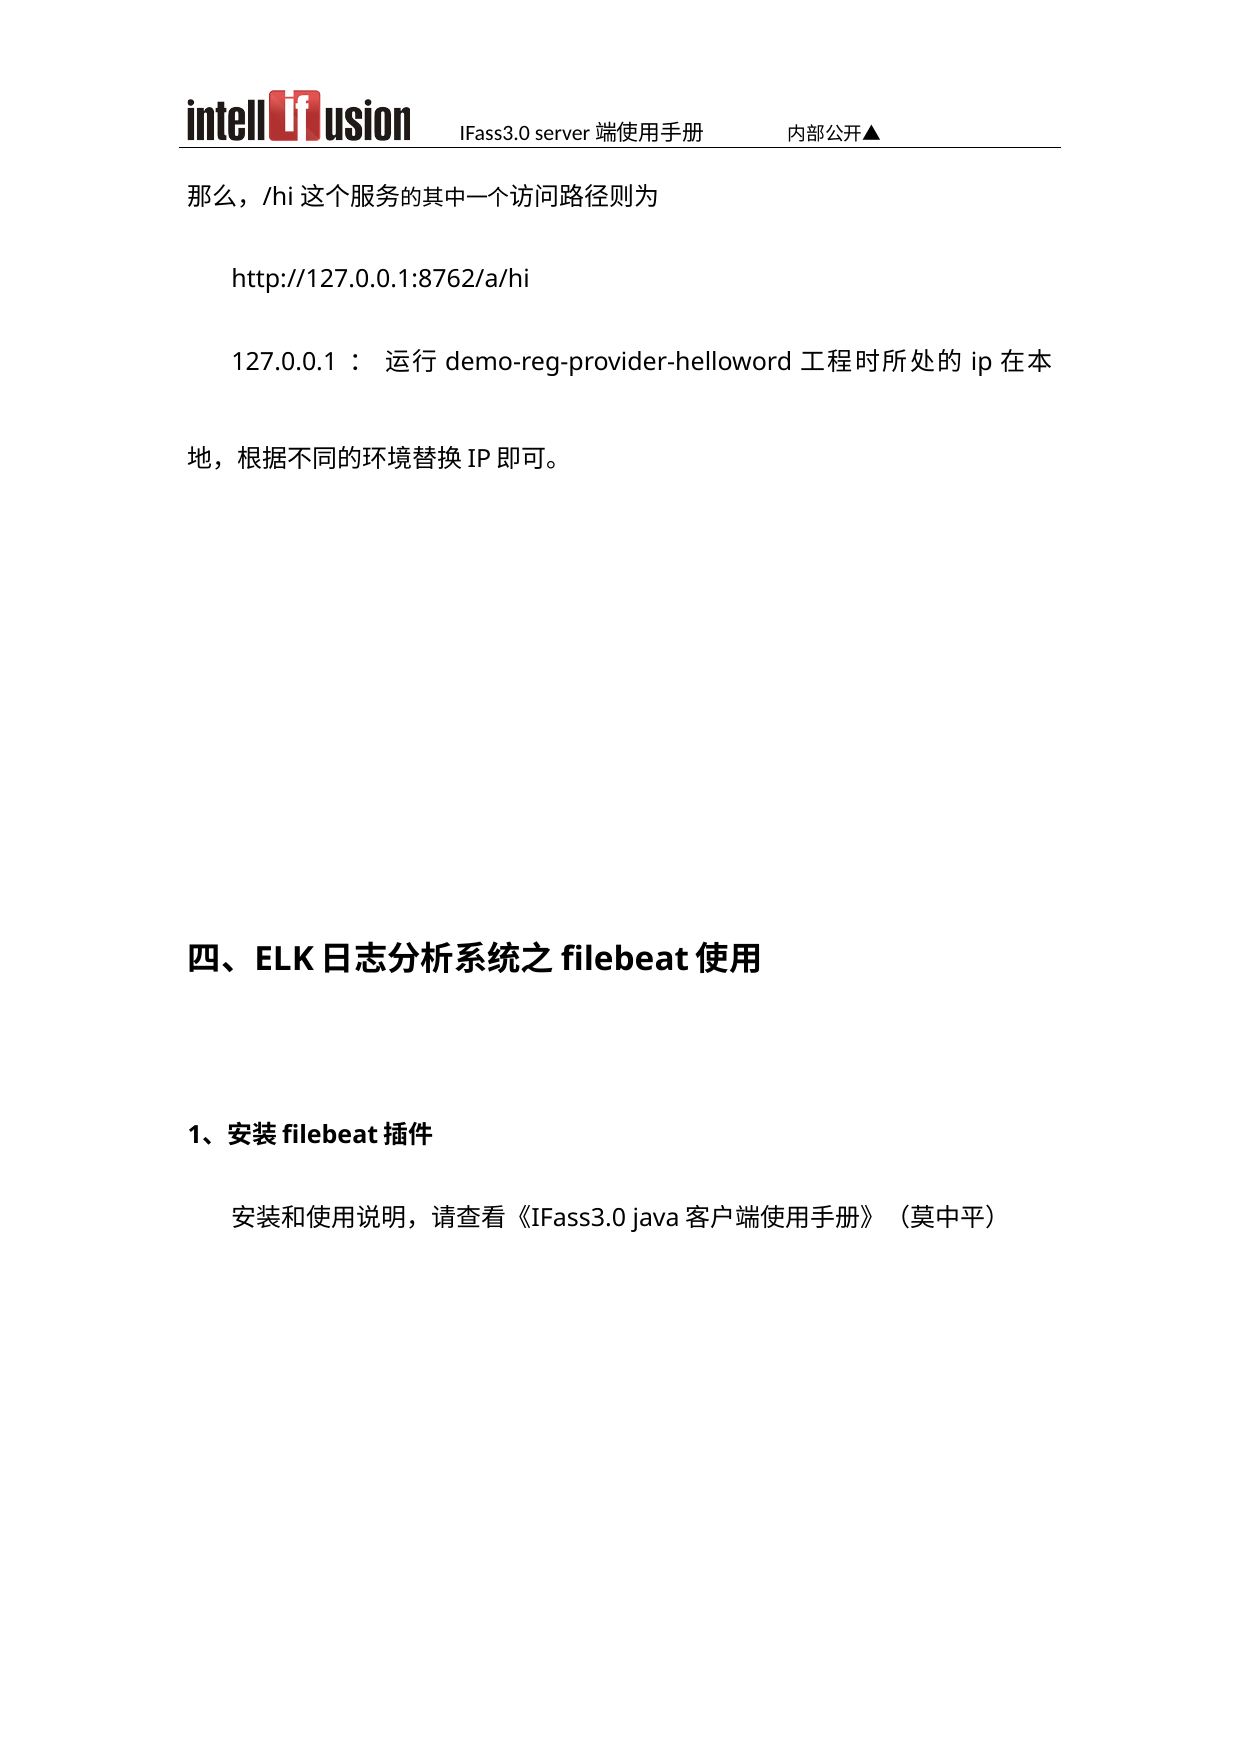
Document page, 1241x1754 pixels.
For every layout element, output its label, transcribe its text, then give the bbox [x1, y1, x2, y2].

list http://127.0.0.1:8762/a/hi [187, 245, 1053, 310]
picture [187, 90, 410, 141]
list 那么，/hi 这个服务的其中一个访问路径则为 [187, 162, 1053, 227]
list ELK日志分析系统之filebeat使用 [187, 923, 1053, 988]
text 安装和使用说明，请查看《IFass3.0 java客户端使用手册》（莫中平） [187, 1183, 1053, 1248]
text 1、安装filebeat插件 [187, 1100, 1053, 1165]
list 127.0.0.1 ： 运行demo-reg-provider-helloword工程时所处的ip在本地，根据不同的环境替换IP即可。 [187, 327, 1053, 489]
